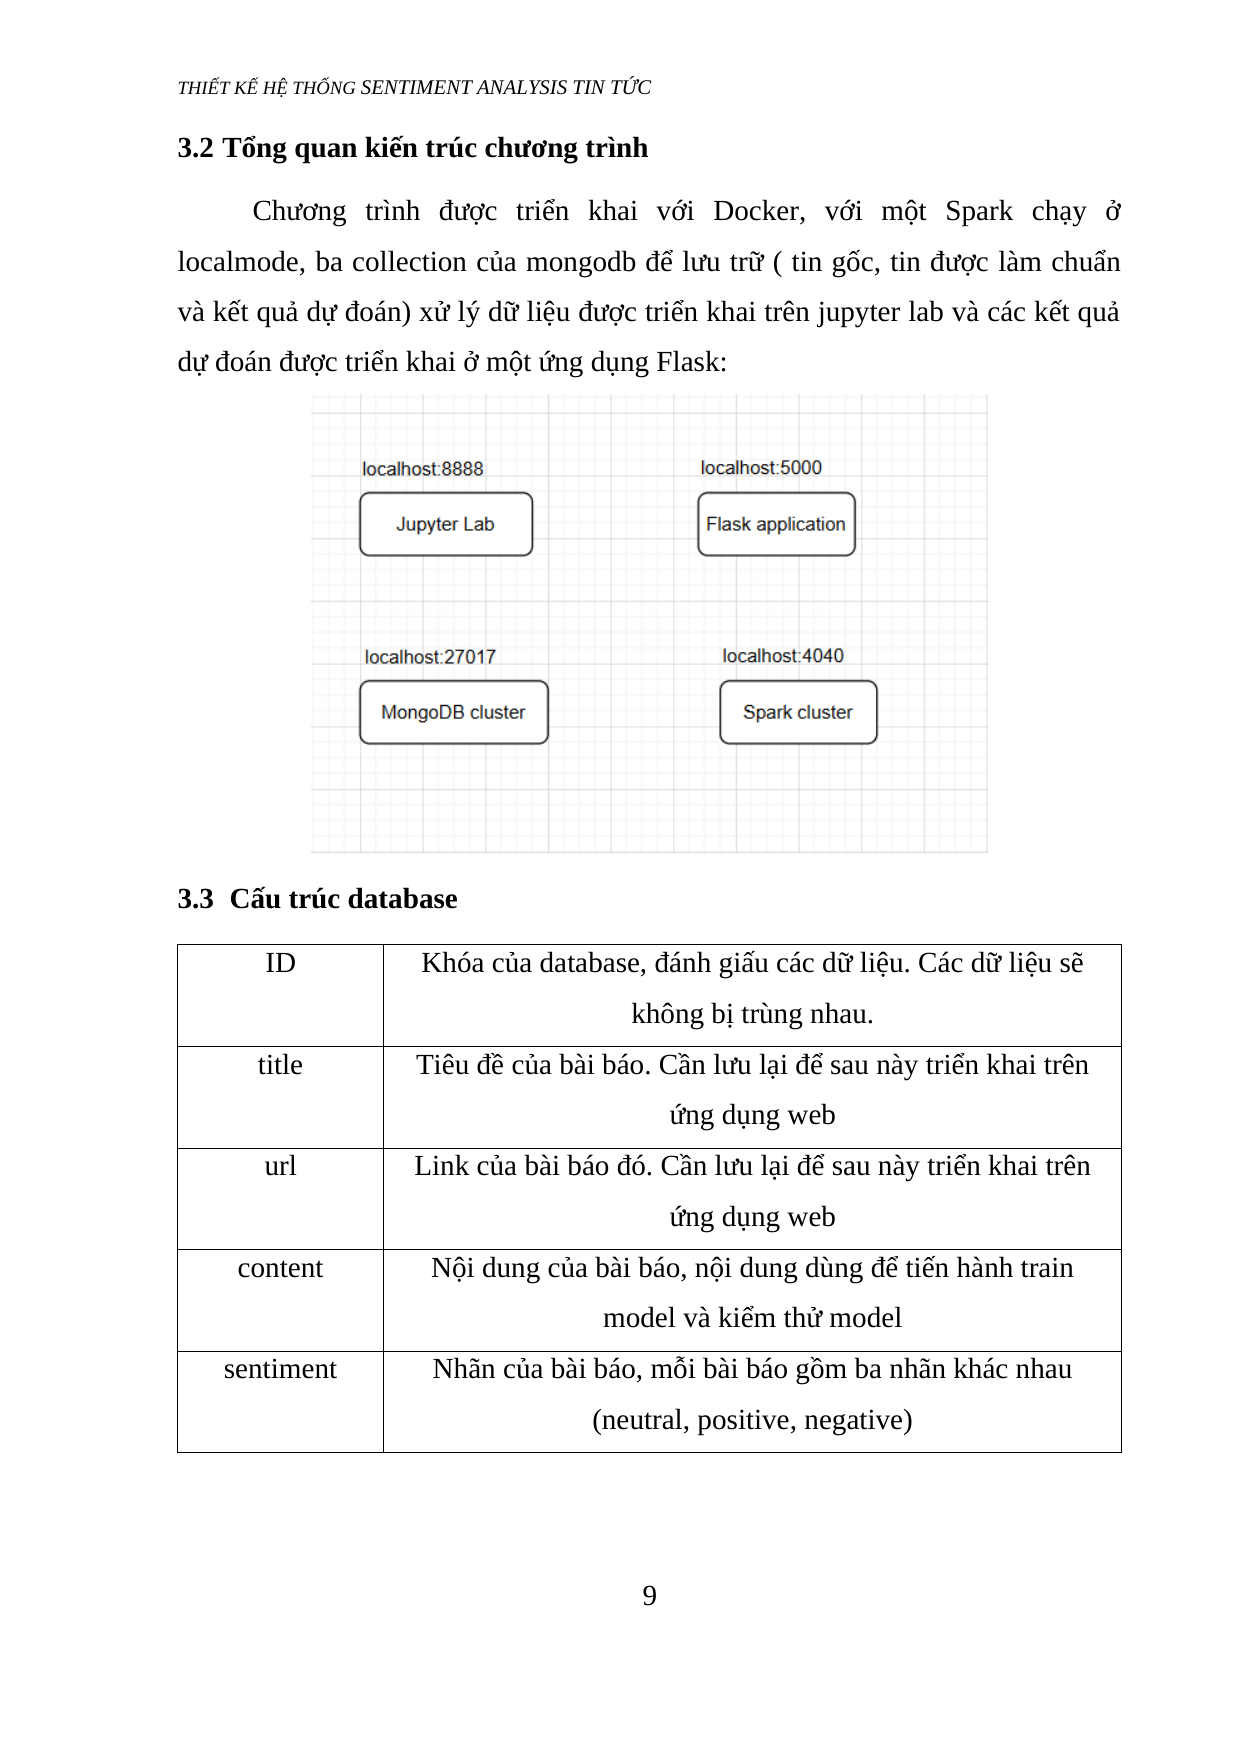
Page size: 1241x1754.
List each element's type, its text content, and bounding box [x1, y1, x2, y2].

table_cell Nhãn của bài báo, mỗi bài báo gồm ba nhãn khác nhau (neutral, positive, negative) [384, 1352, 1121, 1452]
table_cell title [178, 1047, 383, 1147]
table_cell Tiêu đề của bài báo. Cần lưu lại để sau này triển khai trên ứng dụng web [384, 1047, 1121, 1147]
text Chương trình được triển khai với Docker, với một Spark chạy ở localmode, ba collection của mongodb để lưu trữ ( tin gốc, tin được làm chuẩn và kết quả dự đoán) xử lý dữ liệu được triển khai trên jupyter lab và các kết quả dự đoán được triển khai ở một ứng dụng Flask: [177, 193, 1122, 378]
picture [311, 394, 989, 853]
table_cell url [178, 1149, 383, 1249]
table_cell content [178, 1250, 383, 1351]
table_cell Link của bài báo đó. Cần lưu lại để sau này triển khai trên ứng dụng web [384, 1149, 1121, 1249]
list Cấu trúc database [177, 882, 1122, 915]
list Tổng quan kiến trúc chương trình [177, 131, 1122, 164]
table_cell Nội dung của bài báo, nội dung dùng để tiến hành train model và kiểm thử model [384, 1250, 1121, 1351]
table_header Khóa của database, đánh giấu các dữ liệu. Các dữ liệu sẽ không bị trùng nhau. [384, 945, 1121, 1046]
table_header ID [178, 945, 383, 1046]
table_cell sentiment [178, 1352, 383, 1452]
